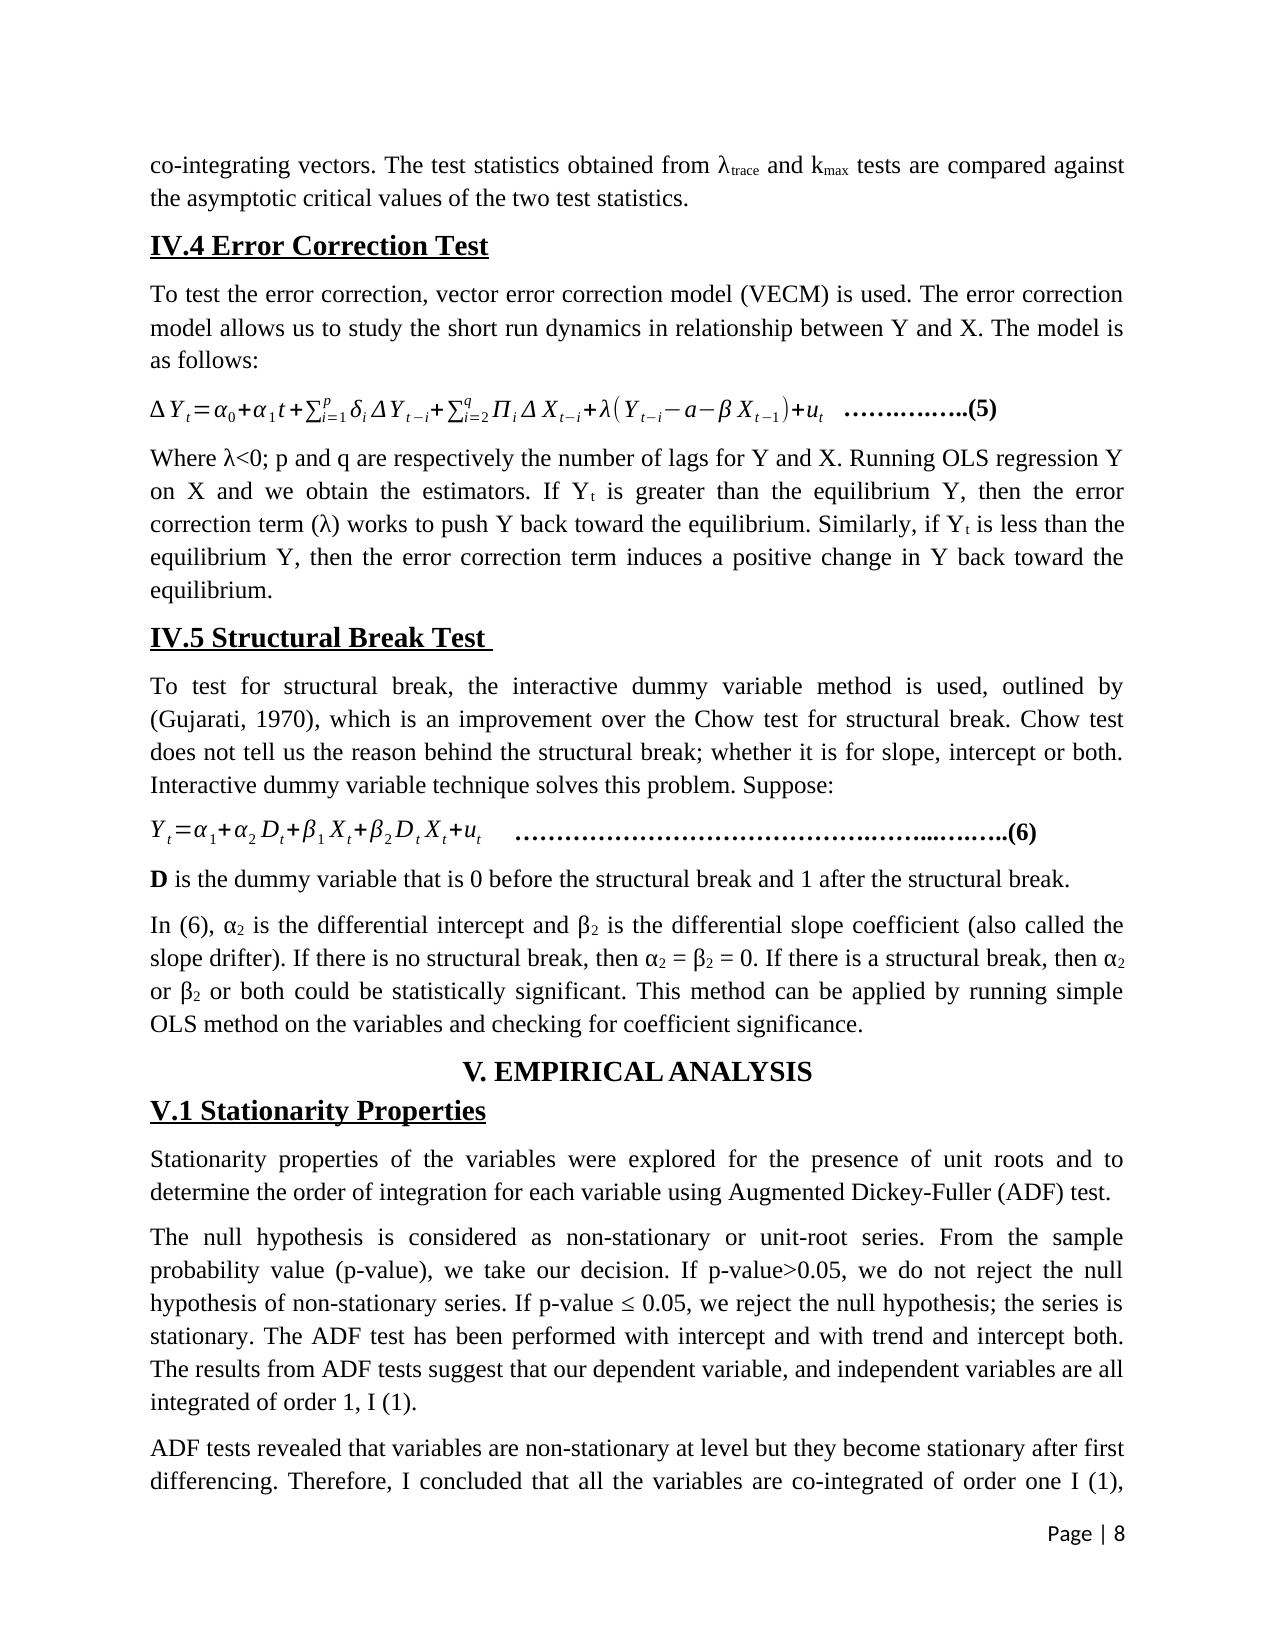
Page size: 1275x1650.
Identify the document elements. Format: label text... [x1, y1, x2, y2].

text …….….…..(5) [150, 391, 1125, 426]
text To test the error correction, vector error correction model (VECM) is used. The error correction model allows us to study the short run dynamics in relationship between Y and X. The model is as follows: [150, 279, 1125, 374]
subtitle V. EMPIRICAL ANALYSIS [150, 1054, 1125, 1088]
text …………………………………….……...….…..(6) [150, 816, 1125, 847]
text D is the dummy variable that is 0 before the structural break and 1 after the structural break. [150, 864, 1125, 893]
text IV.4 Error Correction Test [150, 228, 1125, 262]
text V.1 Stationarity Properties [150, 1093, 1125, 1126]
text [150, 150, 1125, 212]
text Where λ<0; p and q are respectively the number of lags for Y and X. Running OLS regression Y on X and we obtain the estimators. If Yt is greater than the equilibrium Y, then the error correction term (λ) works to push Y back toward the equilibrium. Similarly, if Yt is less than the equilibrium Y, then the error correction term induces a positive change in Y back toward the equilibrium. [150, 443, 1125, 604]
text To test for structural break, the interactive dummy variable method is used, outlined by , which is an improvement over the Chow test for structural break. Chow test does not tell us the reason behind the structural break; whether it is for slope, intercept or both. Interactive dummy variable technique solves this problem. Suppose: [150, 671, 1125, 799]
text In (6), α2 is the differential intercept and β2 is the differential slope coefficient (also called the slope drifter). If there is no structural break, then α2 = β2 = 0. If there is a structural break, then α2 or β2 or both could be statistically significant. This method can be applied by running simple OLS method on the variables and checking for coefficient significance. [150, 910, 1125, 1037]
text The null hypothesis is considered as non-stationary or unit-root series. From the sample probability value (p-value), we take our decision. If p-value>0.05, we do not reject the null hypothesis of non-stationary series. If p-value ≤ 0.05, we reject the null hypothesis; the series is stationary. The ADF test has been performed with intercept and with trend and intercept both. The results from ADF tests suggest that our dependent variable, and independent variables are all integrated of order 1, I (1). [150, 1222, 1125, 1416]
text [150, 1433, 1125, 1495]
text Stationarity properties of the variables were explored for the presence of unit roots and to determine the order of integration for each variable using Augmented Dickey-Fuller (ADF) test. [150, 1144, 1125, 1206]
text IV.5 Structural Break Test [150, 620, 1125, 654]
